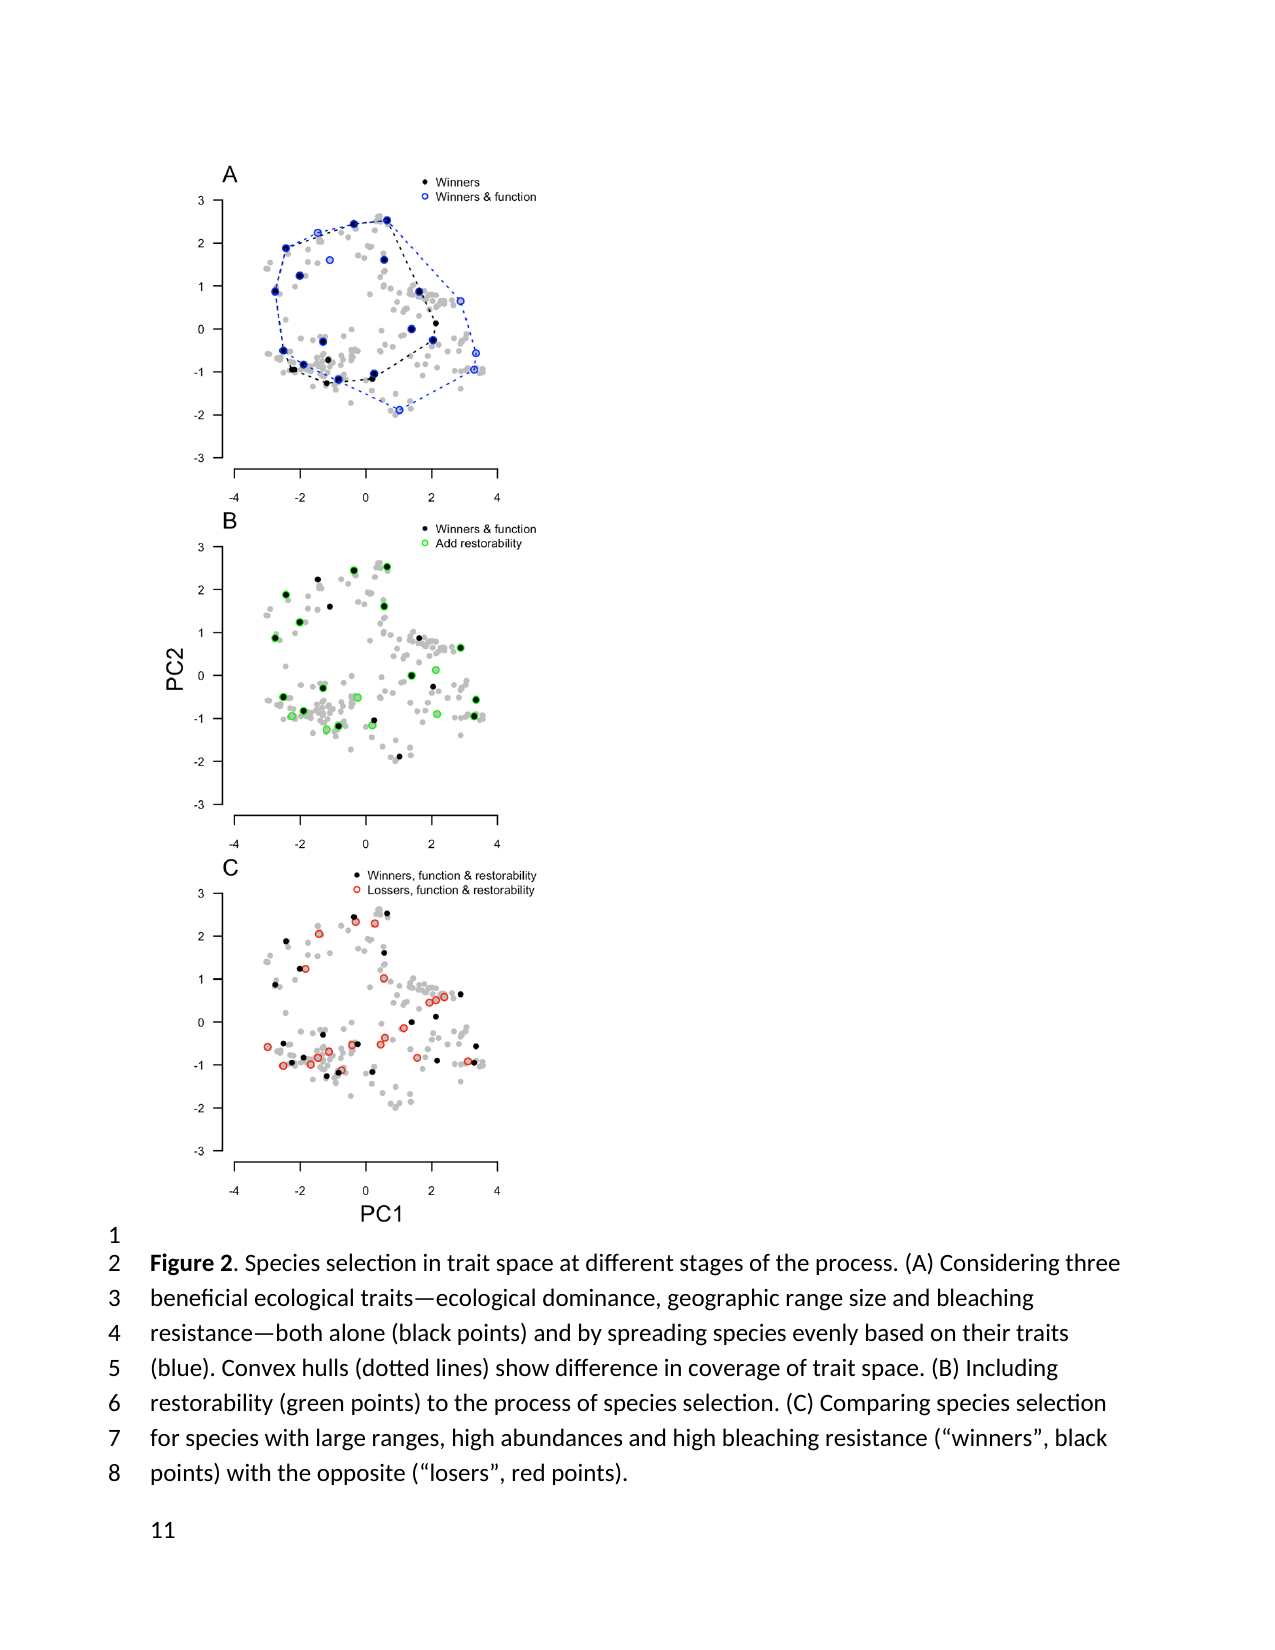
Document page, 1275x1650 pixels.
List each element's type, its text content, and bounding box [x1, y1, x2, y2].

picture [150, 150, 560, 1243]
text Figure 2. Species selection in trait space at different stages of the process. (A) Considering three beneficial ecological traits—ecological dominance, geographic range size and bleaching resistance—both alone (black points) and by spreading species evenly based on their traits (blue). Convex hulls (dotted lines) show difference in coverage of trait space. (B) Including restorability (green points) to the process of species selection. (C) Comparing species selection for species with large ranges, high abundances and high bleaching resistance (“winners”, black points) with the opposite (“losers”, red points). [150, 1247, 1125, 1488]
